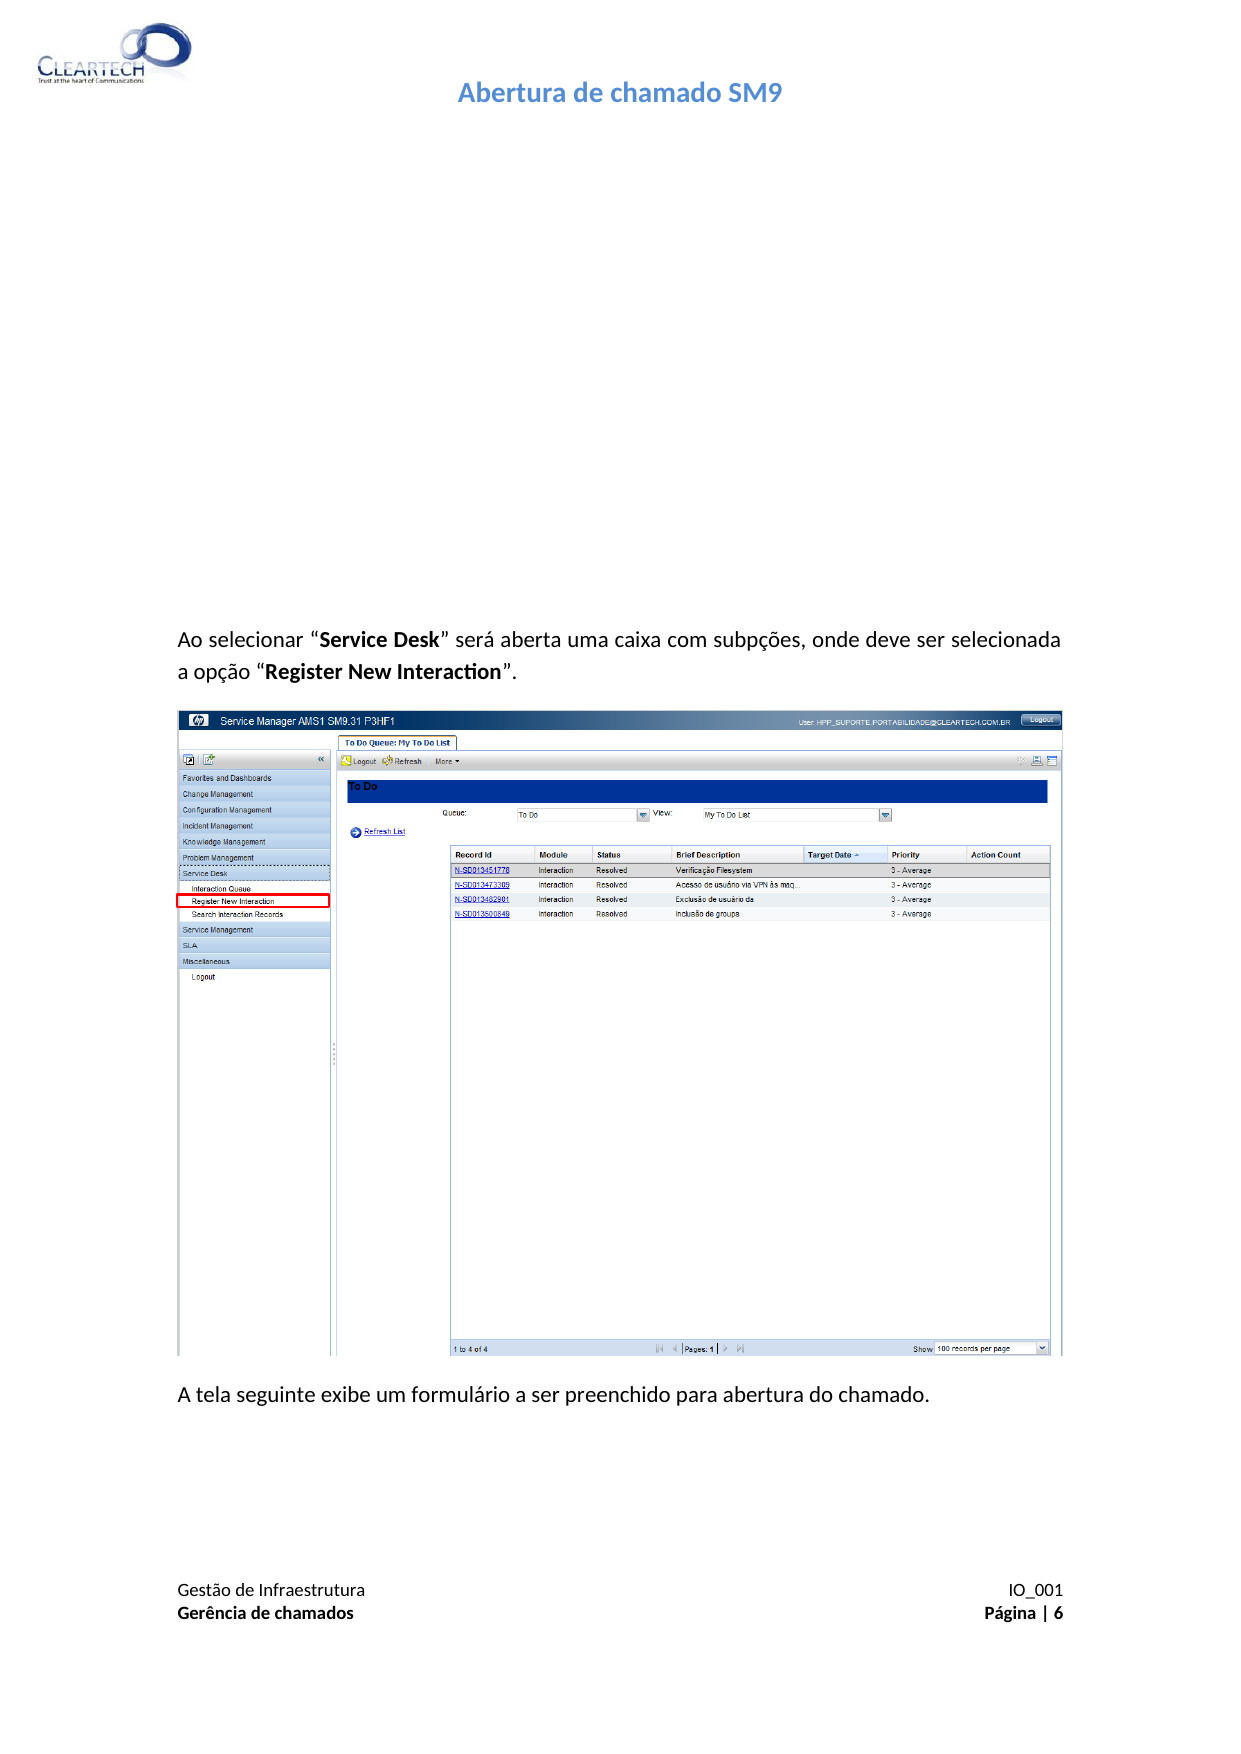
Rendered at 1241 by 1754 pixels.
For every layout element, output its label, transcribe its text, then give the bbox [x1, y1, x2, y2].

picture [177, 710, 1063, 1356]
text A tela seguinte exibe um formulário a ser preenchido para abertura do chamado. [177, 1381, 1063, 1409]
picture [178, 896, 328, 906]
text Ao selecionar “Service Desk” será aberta uma caixa com subpções, onde deve ser selecionada a opção “Register New Interaction”. [177, 625, 1063, 685]
picture [36, 21, 193, 83]
